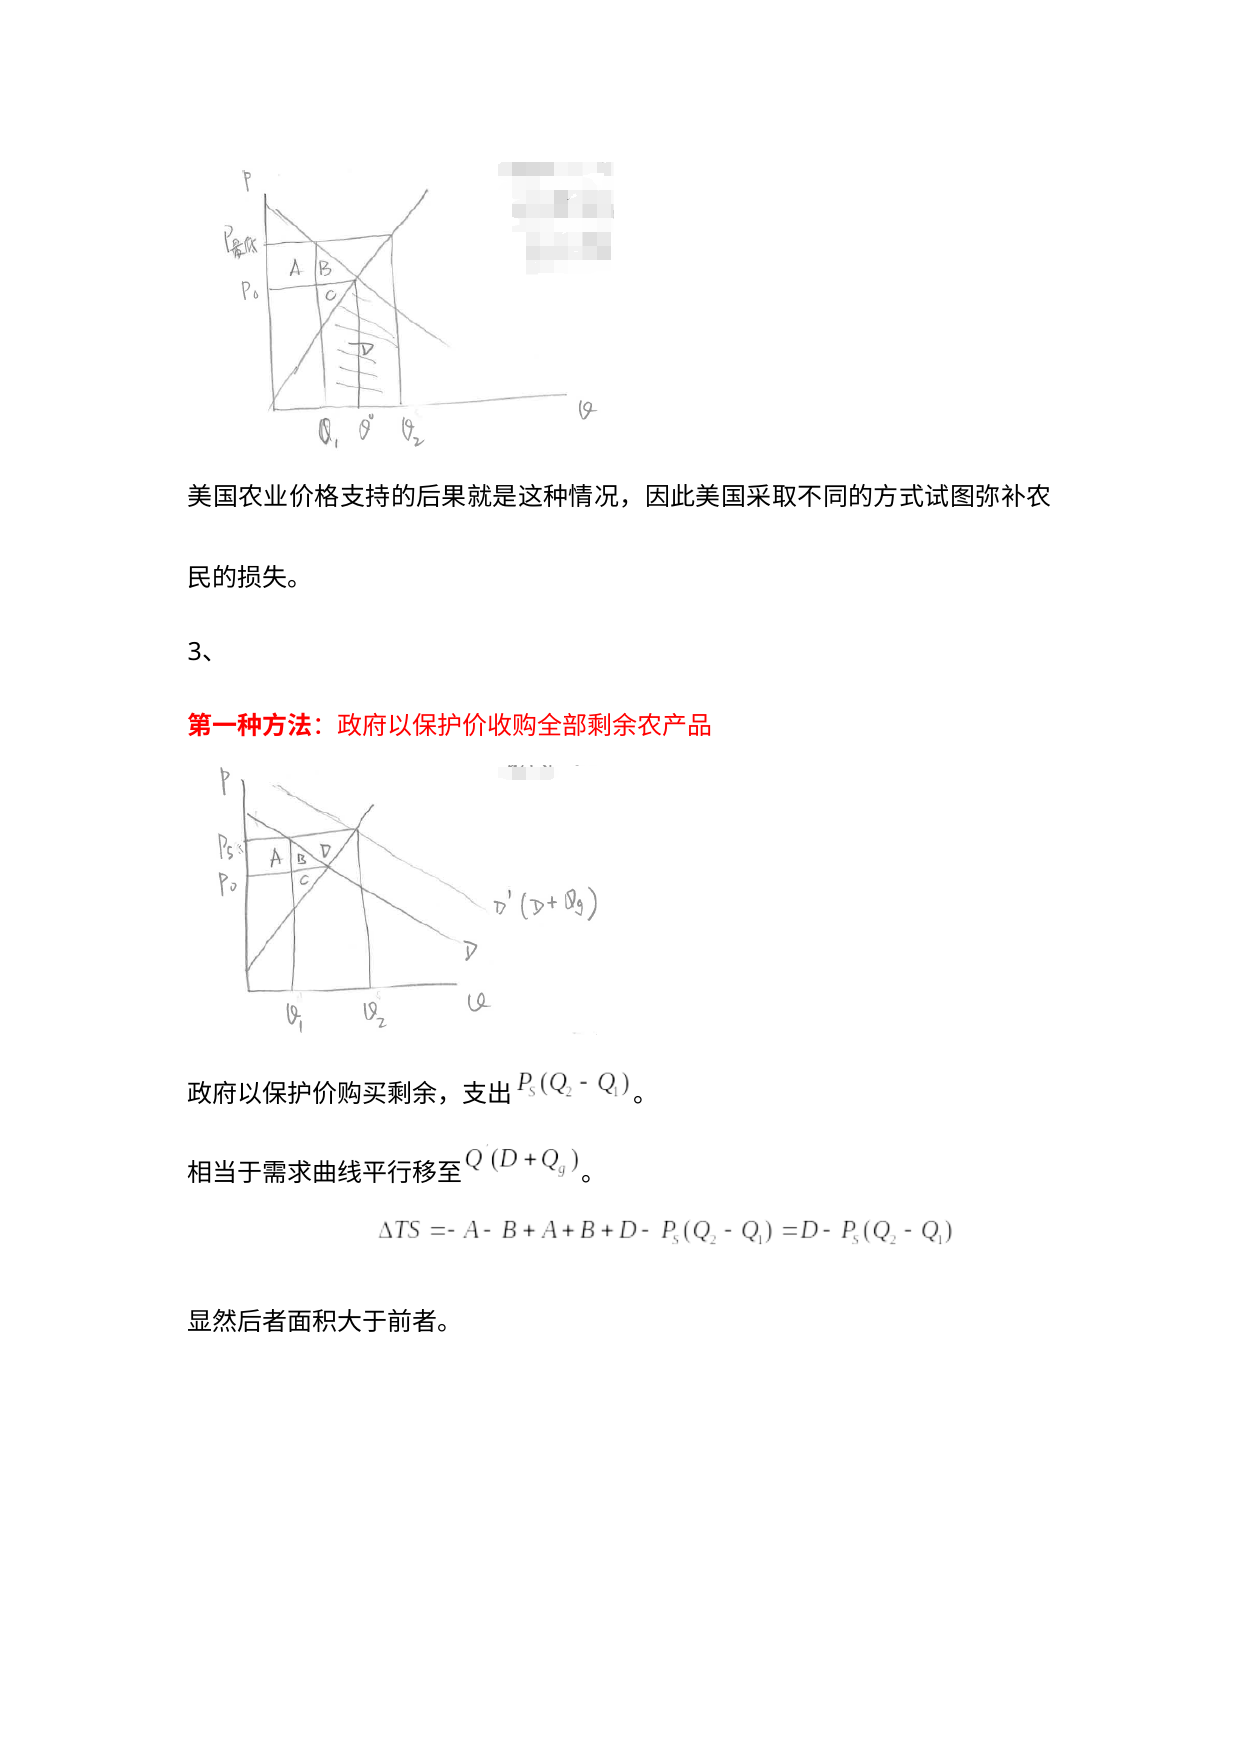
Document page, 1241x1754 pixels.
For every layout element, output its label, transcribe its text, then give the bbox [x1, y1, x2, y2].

picture [187, 765, 597, 1035]
text 显然后者面积大于前者。 [187, 1287, 1053, 1352]
text 3、 [187, 617, 1053, 682]
text 相当于需求曲线平行移至。 [187, 1139, 1053, 1204]
text 美国农业价格支持的后果就是这种情况，因此美国采取不同的方式试图弥补农民的损失。 [187, 462, 1053, 608]
picture [187, 162, 614, 452]
text 第一种方法：政府以保护价收购全部剩余农产品 [187, 691, 1053, 756]
text 政府以保护价购买剩余，支出。 [187, 1065, 1053, 1130]
